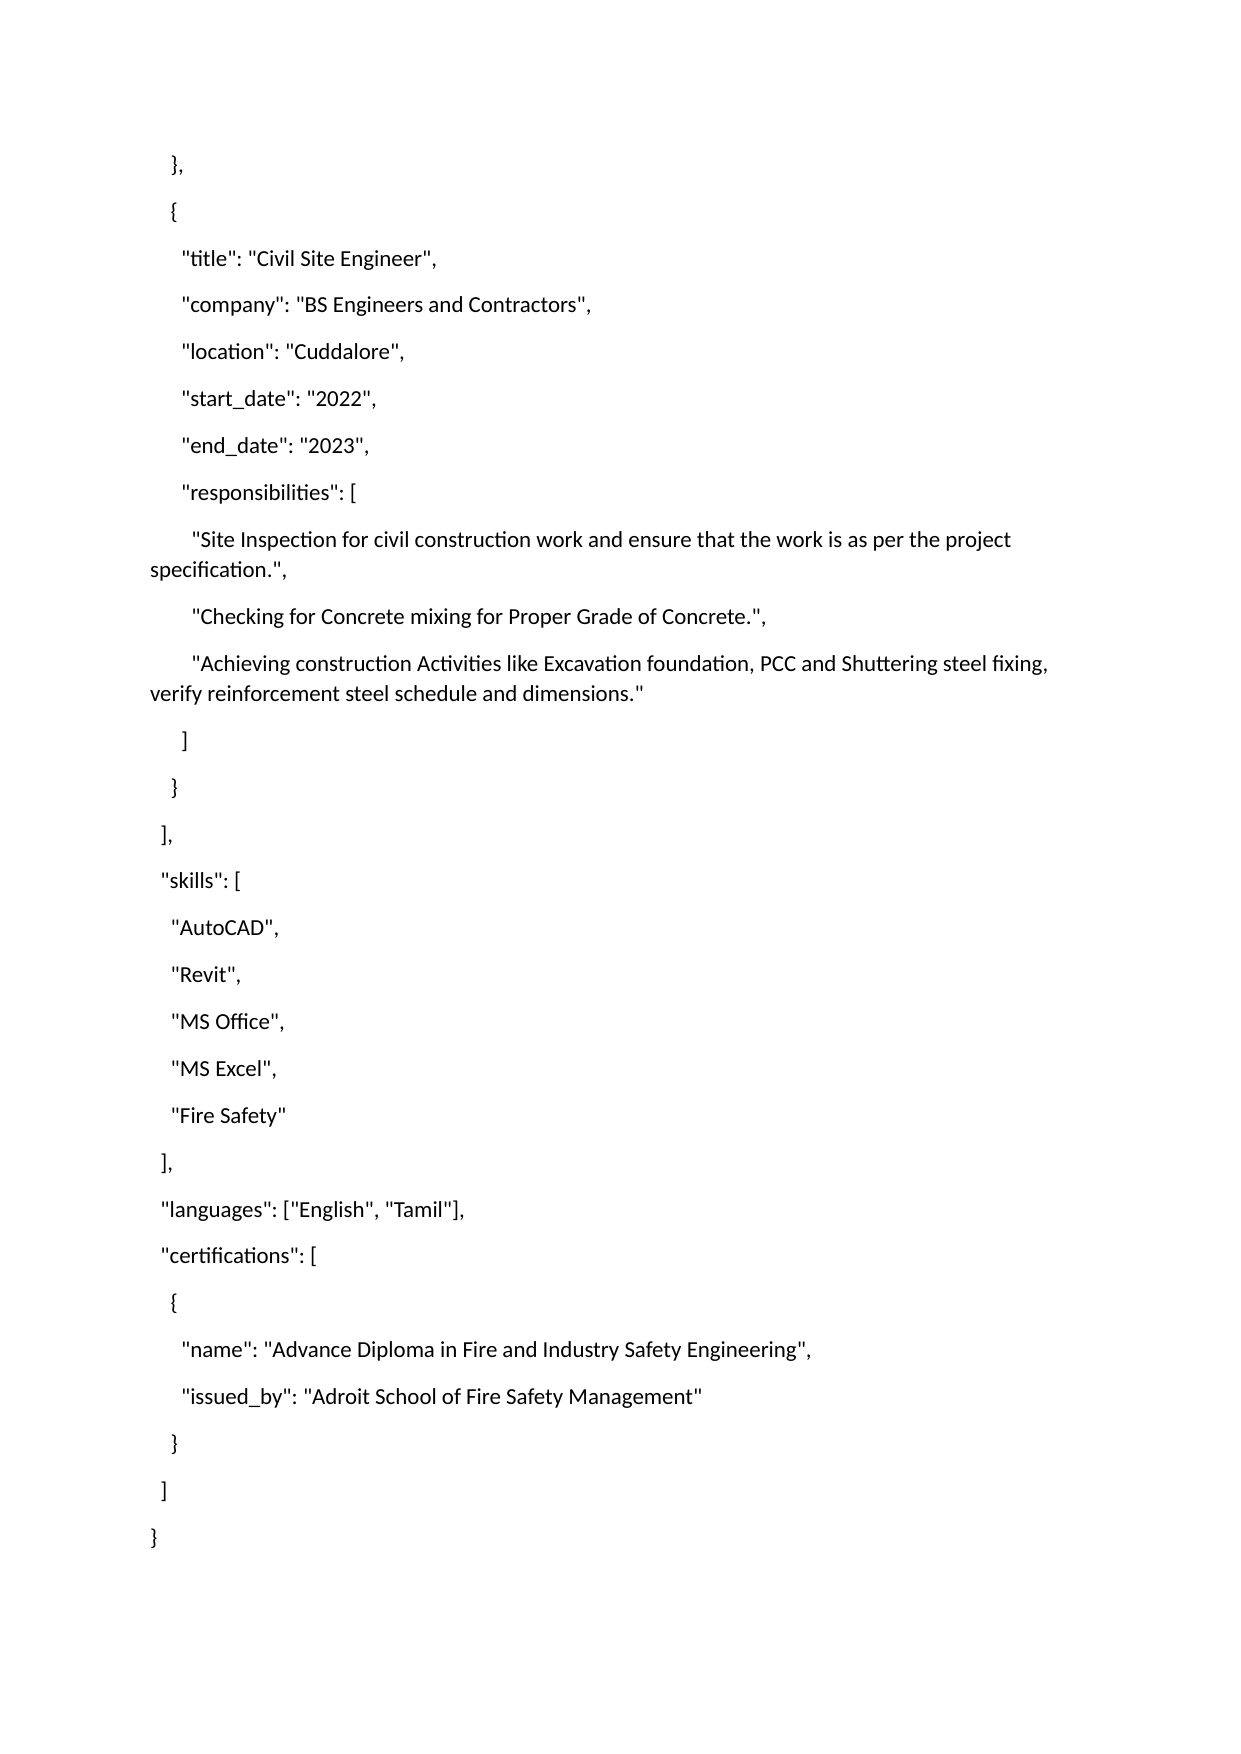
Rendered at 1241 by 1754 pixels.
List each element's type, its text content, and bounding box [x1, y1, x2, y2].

text "Revit", [150, 960, 1090, 988]
text "Achieving construction Activities like Excavation foundation, PCC and Shuttering steel fixing, verify reinforcement steel schedule and dimensions." [150, 649, 1090, 707]
text "company": "BS Engineers and Contractors", [150, 291, 1090, 319]
text "languages": ["English", "Tamil"], [150, 1195, 1090, 1223]
text "end_date": "2023", [150, 431, 1090, 459]
text "MS Excel", [150, 1054, 1090, 1082]
text "Checking for Concrete mixing for Proper Grade of Concrete.", [150, 602, 1090, 630]
text "title": "Civil Site Engineer", [150, 244, 1090, 272]
text "Site Inspection for civil construction work and ensure that the work is as per the project specification.", [150, 525, 1090, 583]
text "MS Office", [150, 1007, 1090, 1035]
text } [150, 1429, 1090, 1457]
text "certifications": [ [150, 1242, 1090, 1270]
text ], [150, 820, 1090, 848]
text "name": "Advance Diploma in Fire and Industry Safety Engineering", [150, 1335, 1090, 1363]
text "skills": [ [150, 867, 1090, 895]
text "Fire Safety" [150, 1101, 1090, 1129]
text ], [150, 1148, 1090, 1176]
text ] [150, 1476, 1090, 1504]
text { [150, 197, 1090, 225]
text "issued_by": "Adroit School of Fire Safety Management" [150, 1382, 1090, 1410]
text "responsibilities": [ [150, 478, 1090, 506]
text } [150, 1523, 1090, 1551]
text "start_date": "2022", [150, 384, 1090, 412]
text "AutoCAD", [150, 913, 1090, 942]
text { [150, 1288, 1090, 1317]
text }, [150, 150, 1090, 178]
text } [150, 773, 1090, 801]
text ] [150, 726, 1090, 754]
text "location": "Cuddalore", [150, 337, 1090, 366]
